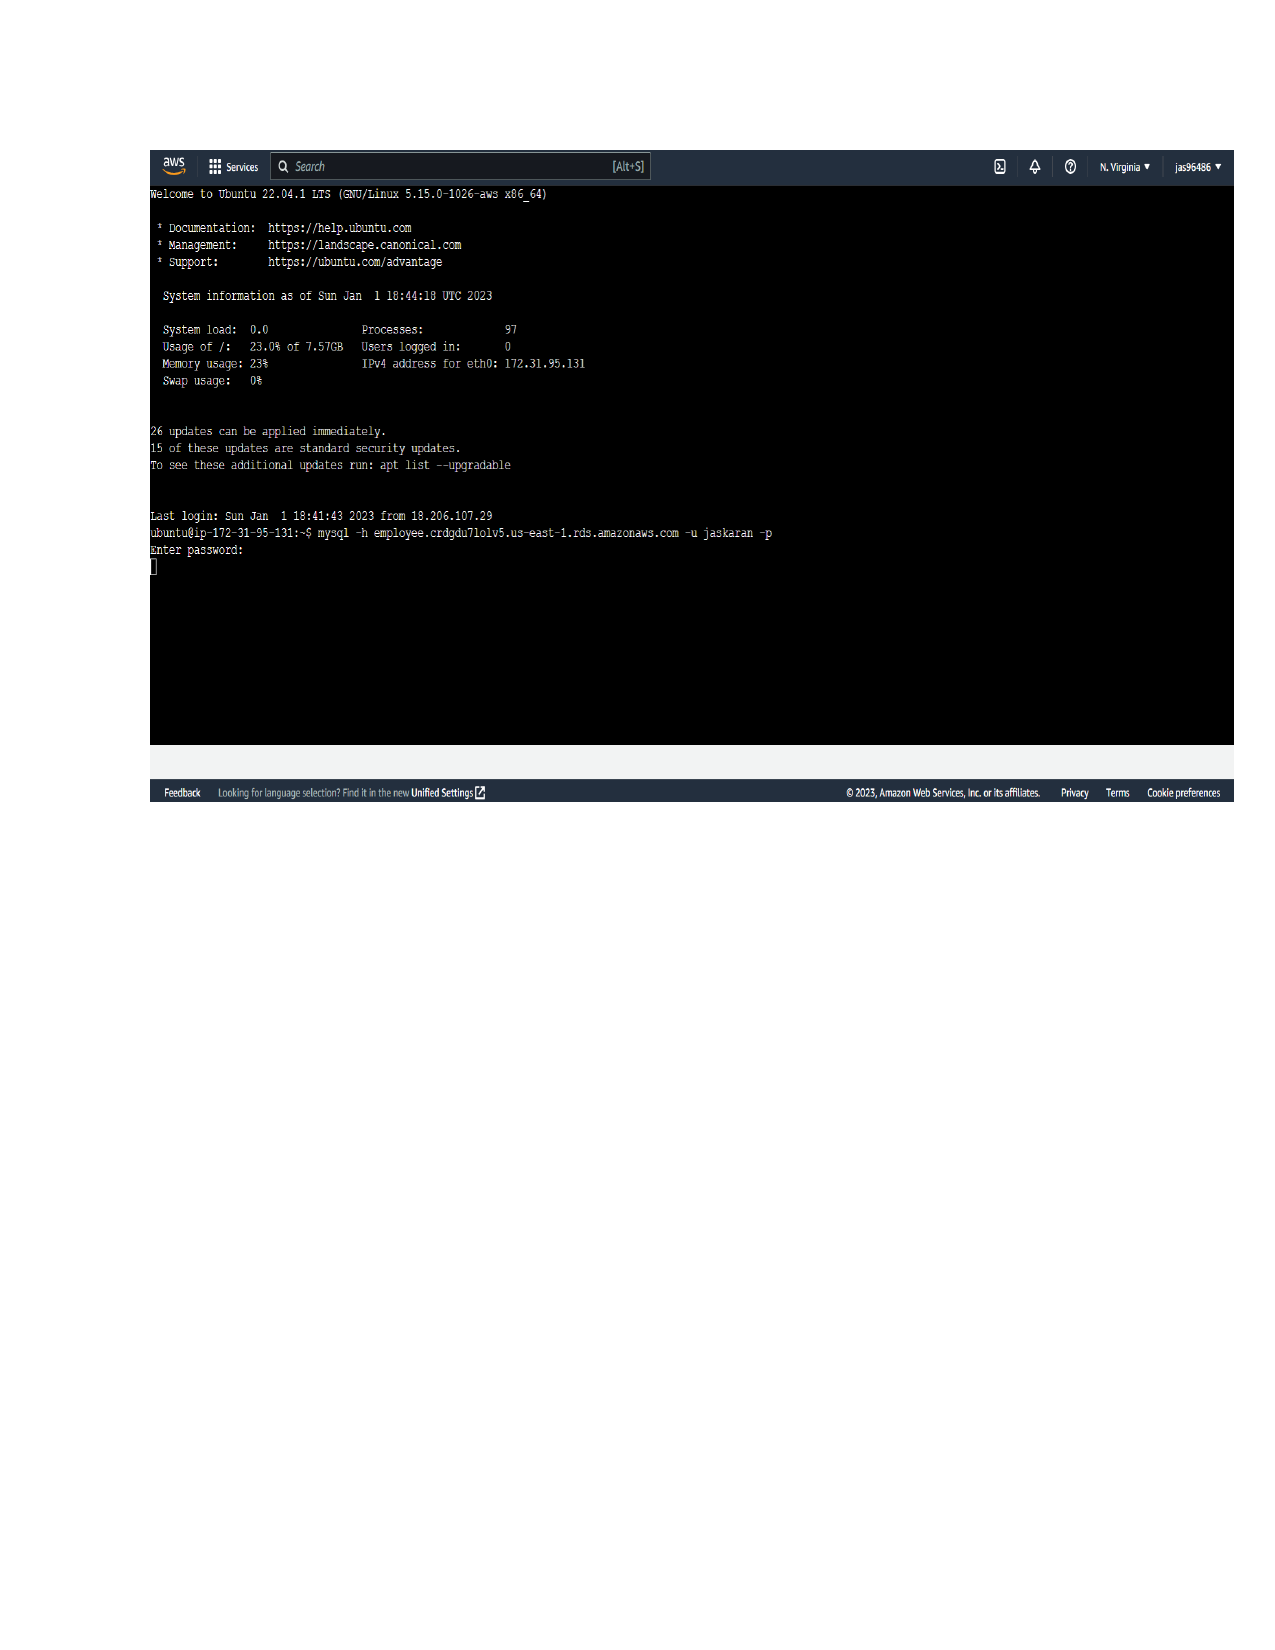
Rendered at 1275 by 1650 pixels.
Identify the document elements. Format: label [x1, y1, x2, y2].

picture [150, 150, 1234, 802]
